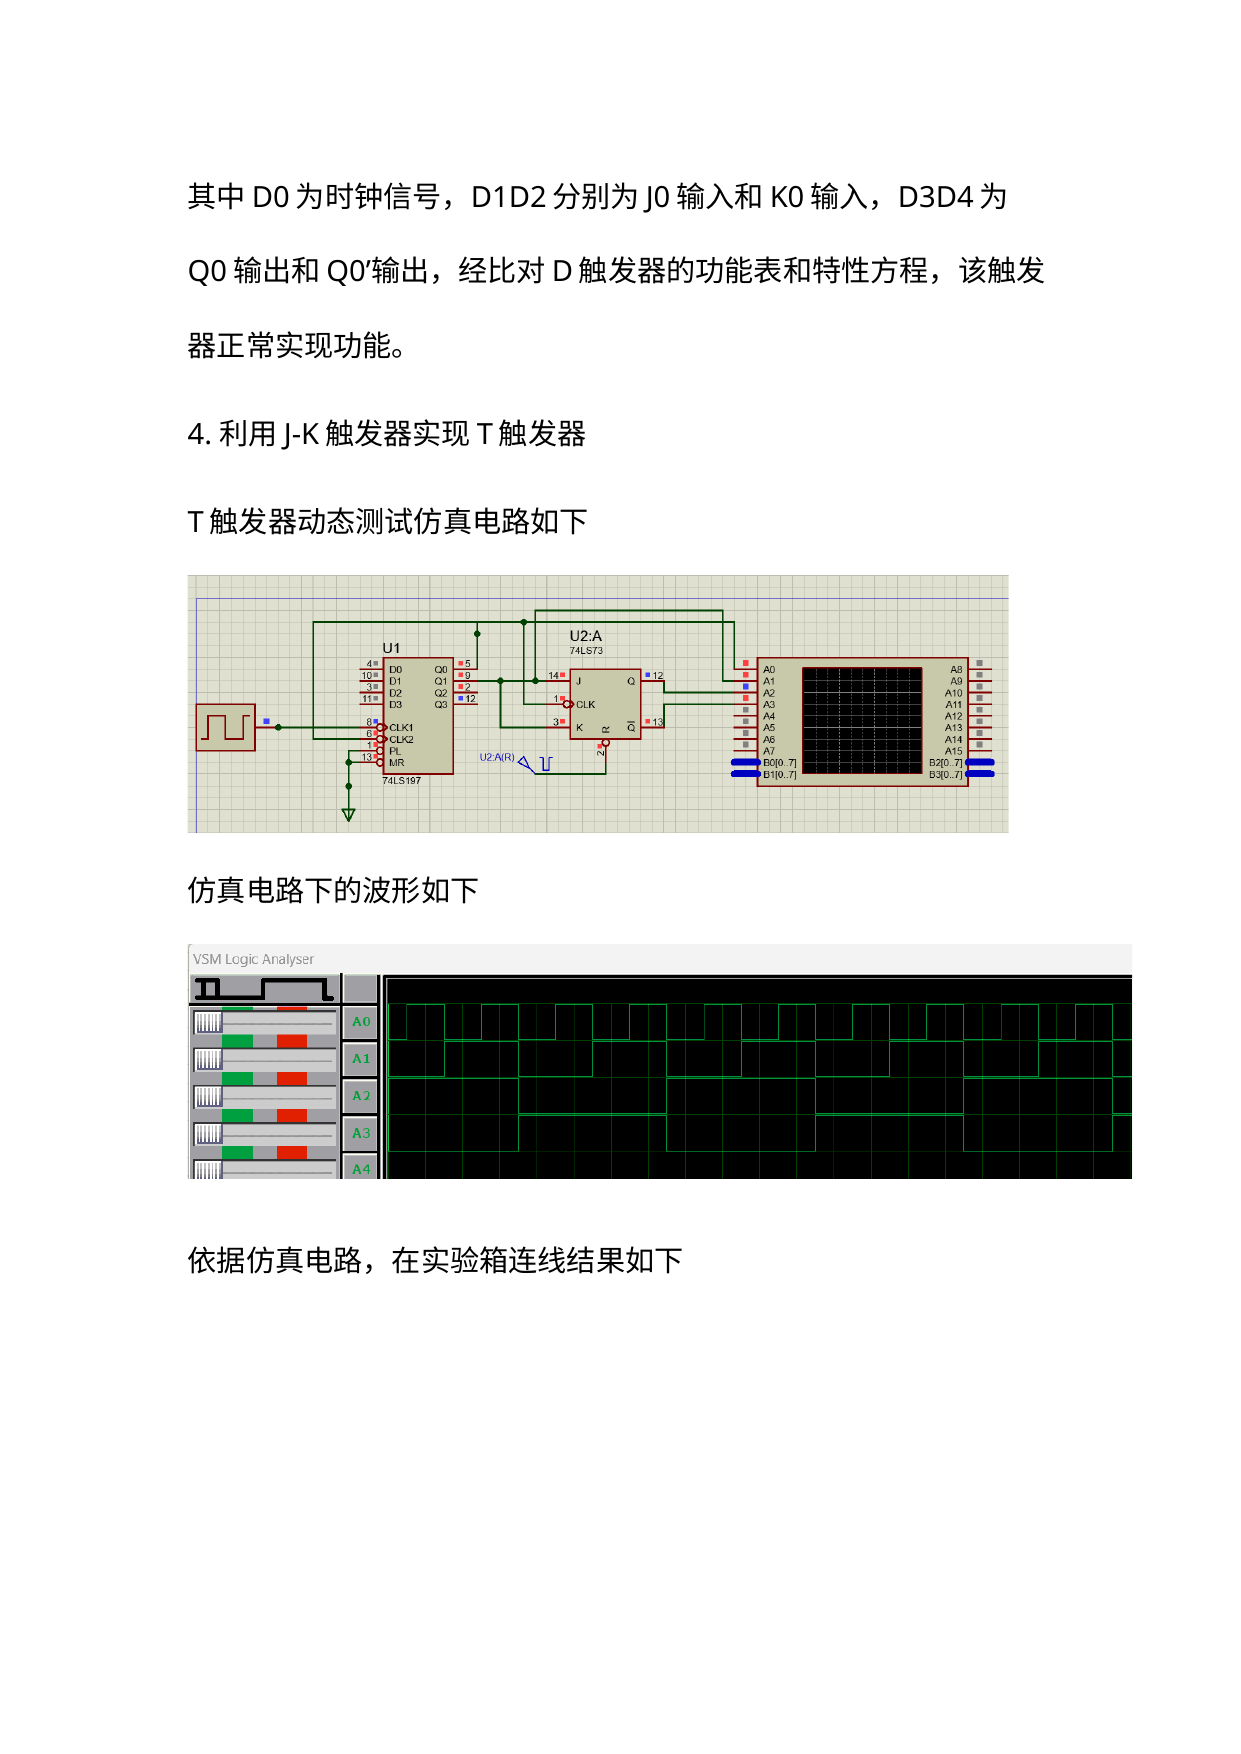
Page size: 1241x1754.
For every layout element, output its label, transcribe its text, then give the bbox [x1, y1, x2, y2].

text 4. 利用J-K触发器实现T触发器 [187, 399, 1053, 464]
text 依据仿真电路，在实验箱连线结果如下 [187, 1226, 1053, 1291]
picture [187, 575, 1009, 833]
picture [187, 944, 1133, 1179]
text 仿真电路下的波形如下 [187, 857, 1053, 922]
text 其中D0为时钟信号，D1D2分别为J0输入和K0输入，D3D4为Q0输出和Q0’输出，经比对D触发器的功能表和特性方程，该触发器正常实现功能。 [187, 162, 1053, 376]
text T触发器动态测试仿真电路如下 [187, 487, 1053, 552]
